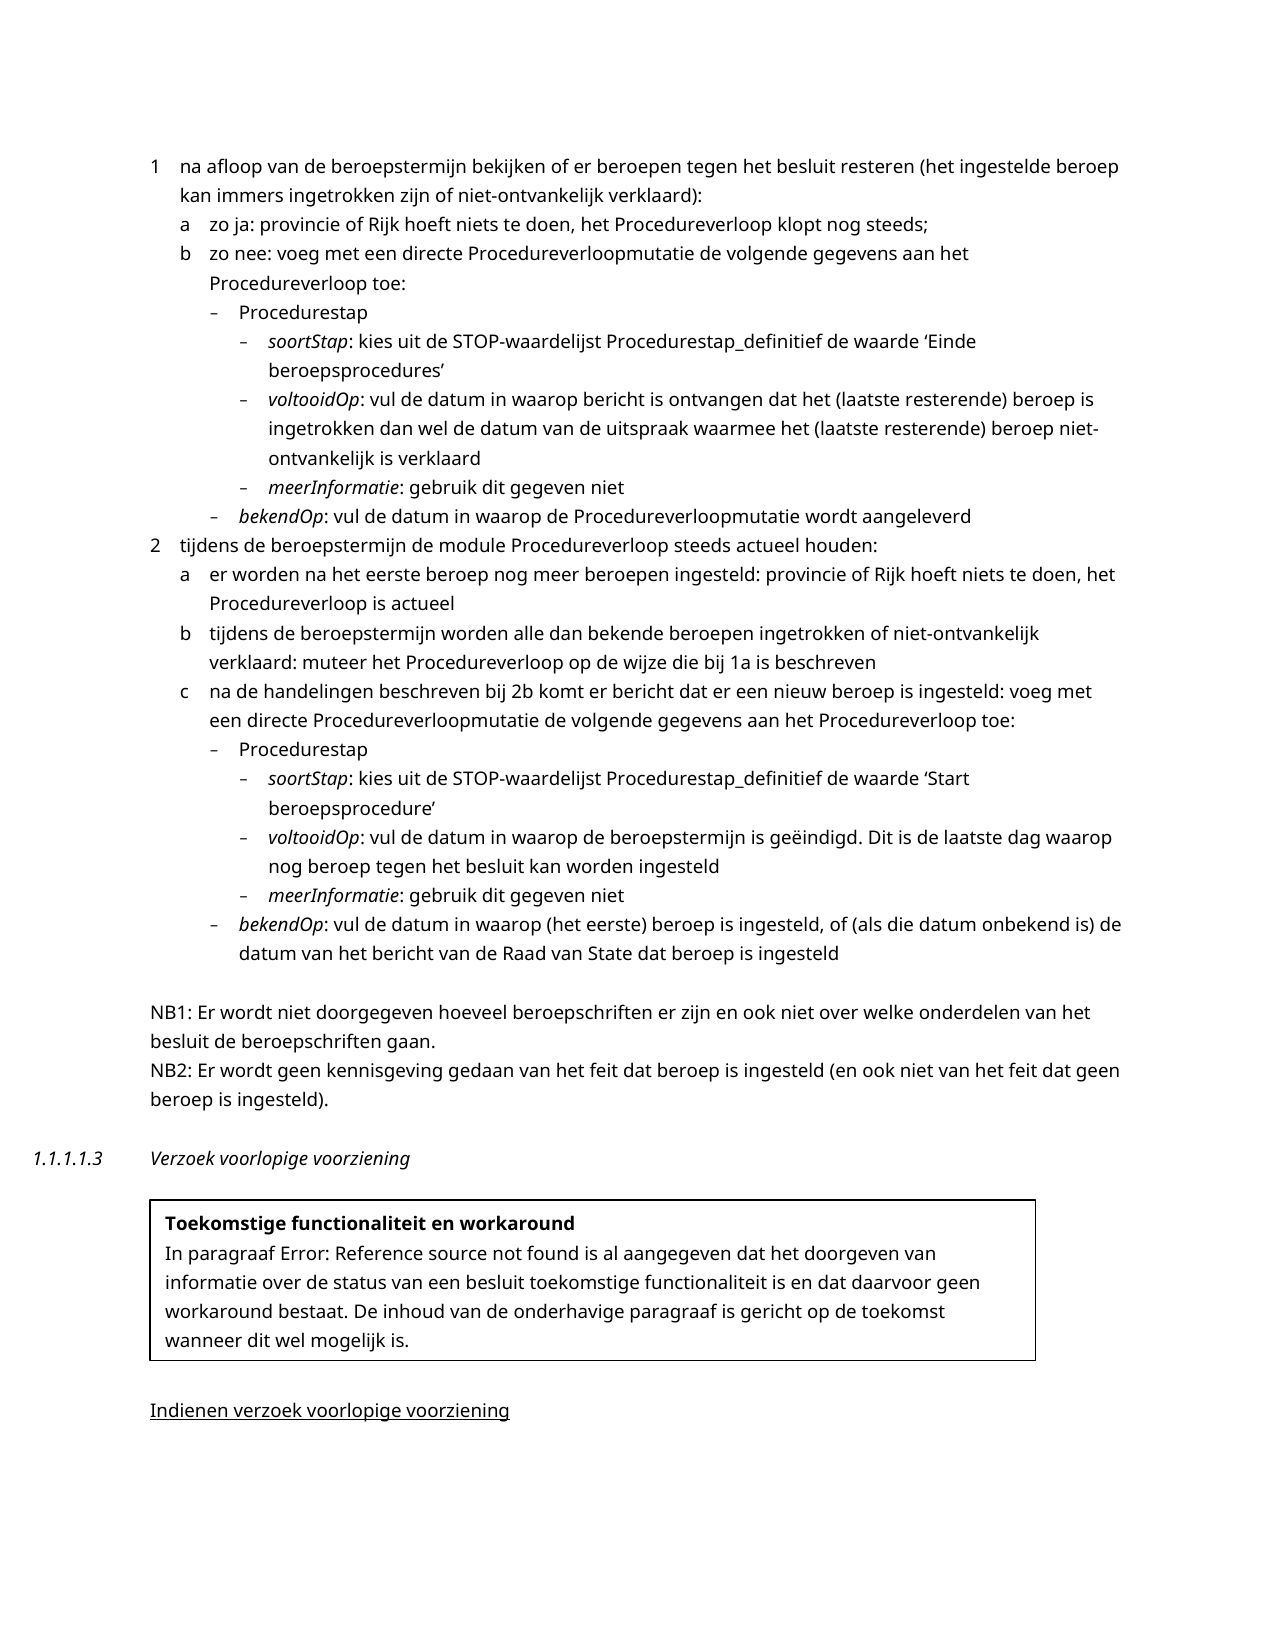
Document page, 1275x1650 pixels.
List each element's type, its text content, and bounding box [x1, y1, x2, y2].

text tijdens de beroepstermijn worden alle dan bekende beroepen ingetrokken of niet-ontvankelijk verklaard: muteer het Procedureverloop op de wijze die bij 1a is beschreven [179, 617, 1125, 675]
text zo ja: provincie of Rijk hoeft niets te doen, het Procedureverloop klopt nog steeds; [179, 208, 1125, 237]
subtitle Verzoek voorlopige voorziening [32, 1142, 1125, 1171]
list na afloop van de beroepstermijn bekijken of er beroepen tegen het besluit resteren (het ingestelde beroep kan immers ingetrokken zijn of niet-ontvankelijk verklaard): [150, 150, 1125, 208]
text meerInformatie: gebruik dit gegeven niet [239, 879, 1125, 908]
text voltooidOp: vul de datum in waarop de beroepstermijn is geëindigd. Dit is de laatste dag waarop nog beroep tegen het besluit kan worden ingesteld [239, 821, 1125, 879]
text soortStap: kies uit de STOP-waardelijst Procedurestap_definitief de waarde ‘Start beroepsprocedure’ [239, 762, 1125, 821]
text NB1: Er wordt niet doorgegeven hoeveel beroepschriften er zijn en ook niet over welke onderdelen van het besluit de beroepschriften gaan. [150, 996, 1125, 1054]
text NB2: Er wordt geen kennisgeving gedaan van het feit dat beroep is ingesteld (en ook niet van het feit dat geen beroep is ingesteld). [150, 1054, 1125, 1112]
text voltooidOp: vul de datum in waarop bericht is ontvangen dat het (laatste resterende) beroep is ingetrokken dan wel de datum van de uitspraak waarmee het (laatste resterende) beroep niet-ontvankelijk is verklaard [239, 383, 1125, 471]
text bekendOp: vul de datum in waarop (het eerste) beroep is ingesteld, of (als die datum onbekend is) de datum van het bericht van de Raad van State dat beroep is ingesteld [209, 908, 1125, 967]
text zo nee: voeg met een directe Procedureverloopmutatie de volgende gegevens aan het Procedureverloop toe: [179, 237, 1125, 296]
text tijdens de beroepstermijn de module Procedureverloop steeds actueel houden: [150, 529, 1125, 558]
text soortStap: kies uit de STOP-waardelijst Procedurestap_definitief de waarde ‘Einde beroepsprocedures’ [239, 325, 1125, 383]
text Procedurestap [209, 296, 1125, 325]
text Procedurestap [209, 733, 1125, 762]
text bekendOp: vul de datum in waarop de Procedureverloopmutatie wordt aangeleverd [209, 500, 1125, 529]
text er worden na het eerste beroep nog meer beroepen ingesteld: provincie of Rijk hoeft niets te doen, het Procedureverloop is actueel [179, 558, 1125, 617]
text meerInformatie: gebruik dit gegeven niet [239, 471, 1125, 500]
text Indienen verzoek voorlopige voorziening [150, 1394, 1125, 1423]
text na de handelingen beschreven bij 2b komt er bericht dat er een nieuw beroep is ingesteld: voeg met een directe Procedureverloopmutatie de volgende gegevens aan het Procedureverloop toe: [179, 675, 1125, 733]
